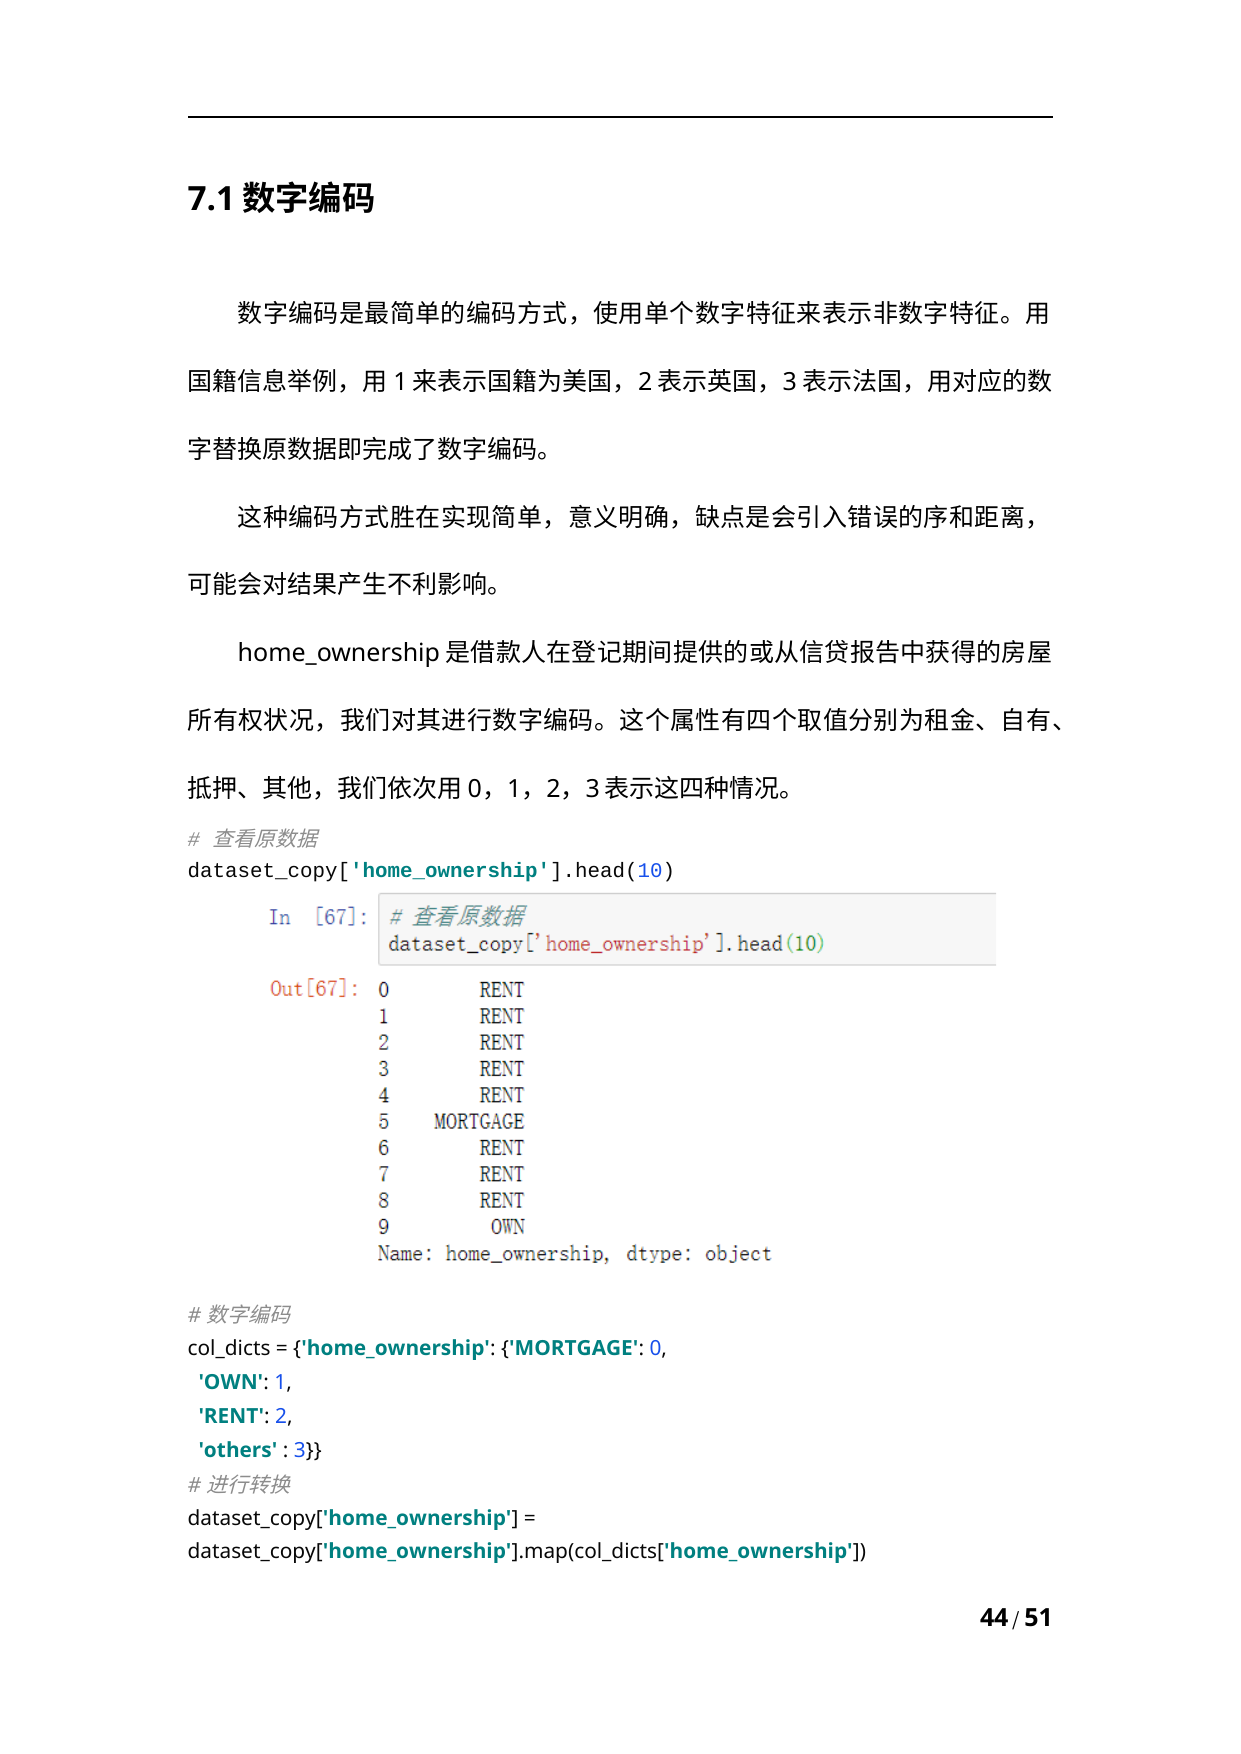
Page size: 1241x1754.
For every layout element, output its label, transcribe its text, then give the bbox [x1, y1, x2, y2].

text home_ownership是借款人在登记期间提供的或从信贷报告中获得的房屋所有权状况，我们对其进行数字编码。这个属性有四个取值分别为租金、自有、抵押、其他，我们依次用0，1，2，3表示这四种情况。 [187, 617, 1053, 821]
text 数字编码是最简单的编码方式，使用单个数字特征来表示非数字特征。用国籍信息举例，用1来表示国籍为美国，2表示英国，3表示法国，用对应的数字替换原数据即完成了数字编码。 [187, 277, 1053, 481]
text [187, 1296, 1053, 1568]
text # 查看原数据 dataset_copy['home_ownership'].head(10) [187, 821, 1053, 889]
subtitle 7.1数字编码 [187, 162, 1053, 230]
text 这种编码方式胜在实现简单，意义明确，缺点是会引入错误的序和距离，可能会对结果产生不利影响。 [187, 481, 1053, 617]
picture [243, 888, 997, 1283]
